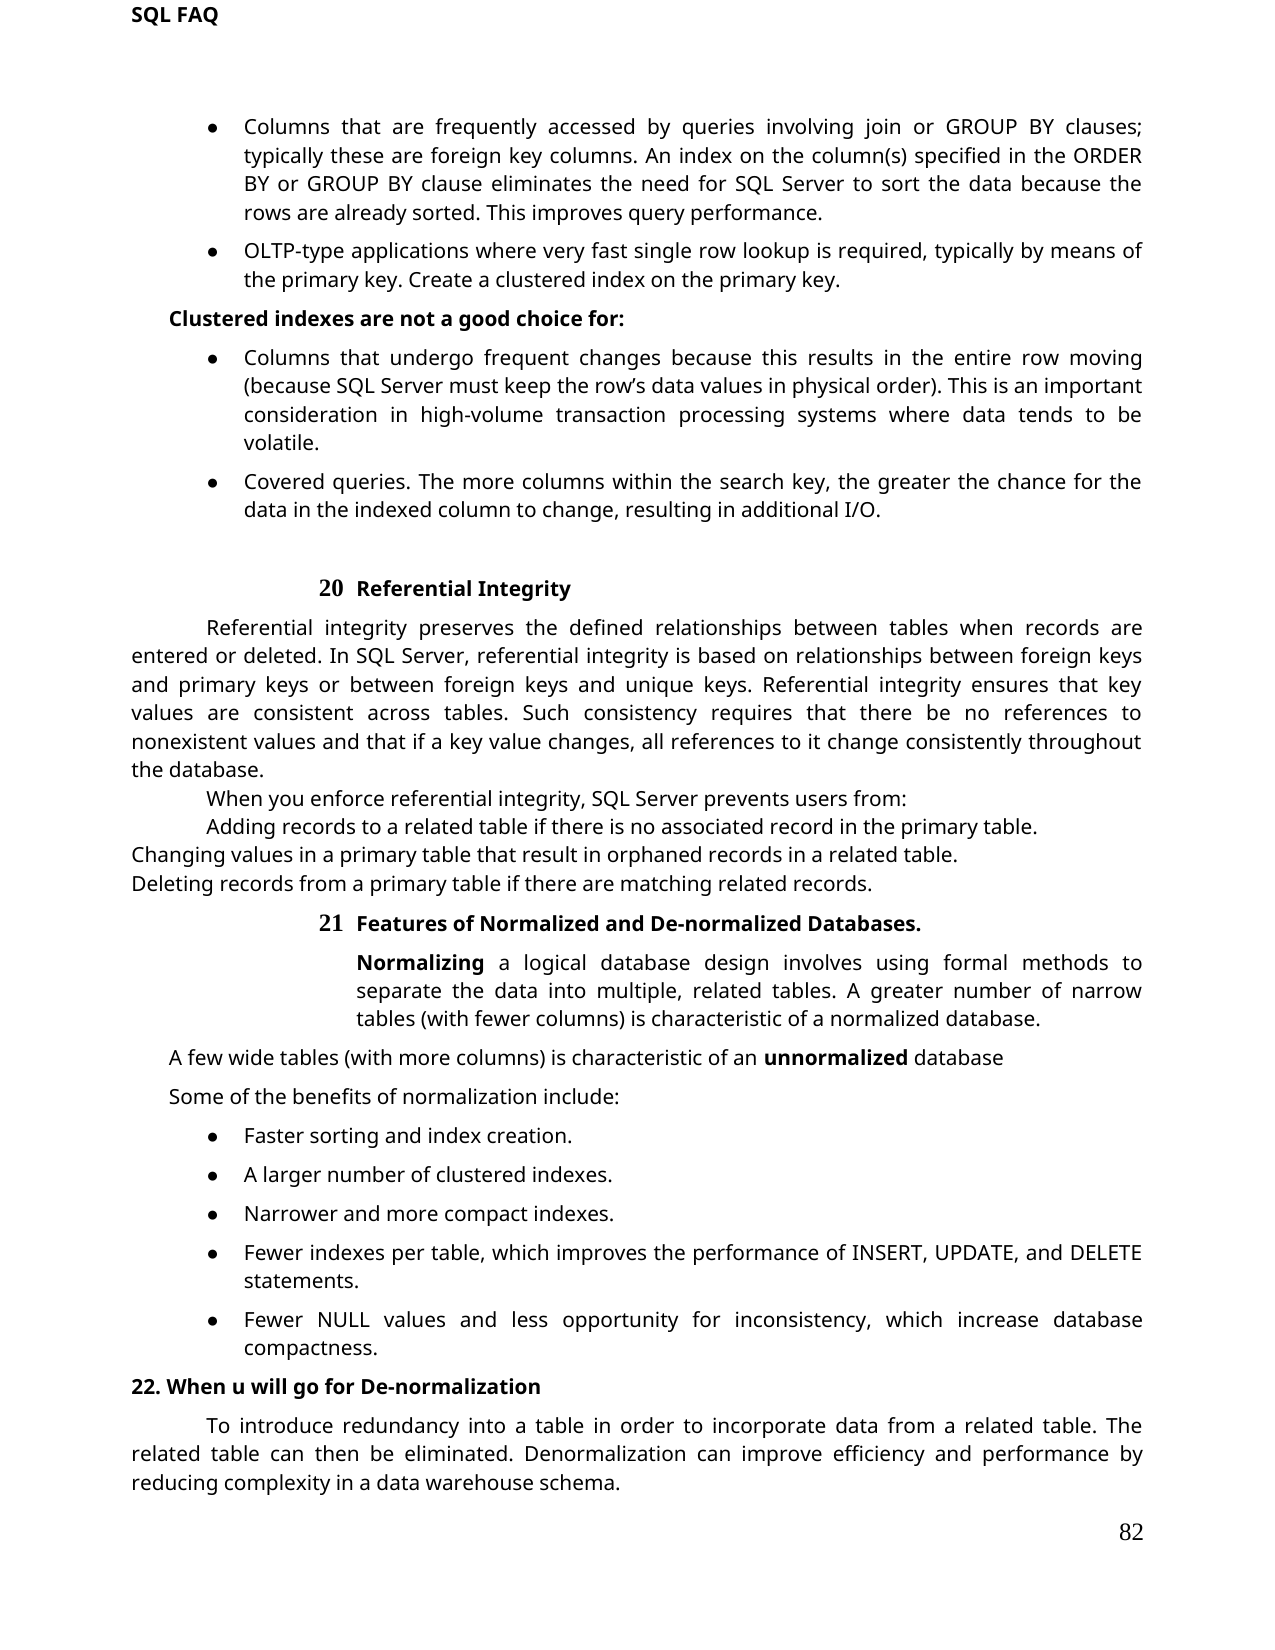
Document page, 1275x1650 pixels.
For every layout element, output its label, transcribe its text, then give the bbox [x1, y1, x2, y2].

text To introduce redundancy into a table in order to incorporate data from a related table. The related table can then be eliminated. Denormalization can improve efficiency and performance by reducing complexity in a data warehouse schema. [131, 1411, 1144, 1496]
text Changing values in a primary table that result in orphaned records in a related table. [131, 841, 1144, 869]
subtitle A few wide tables (with more columns) is characteristic of an unnormalized database [131, 1043, 1144, 1072]
list Fewer NULL values and less opportunity for inconsistency, which increase database compactness. [206, 1305, 1144, 1362]
list Narrower and more compact indexes. [206, 1199, 1144, 1227]
subtitle Features of Normalized and De-normalized Databases. [319, 908, 1144, 937]
list Covered queries. The more columns within the search key, the greater the chance for the data in the indexed column to change, resulting in additional I/O. [206, 467, 1144, 524]
text Deleting records from a primary table if there are matching related records. [131, 869, 1144, 897]
subtitle Referential Integrity [319, 573, 1144, 603]
list Faster sorting and index creation. [206, 1121, 1144, 1149]
list OLTP-type applications where very fast single row lookup is required, typically by means of the primary key. Create a clustered index on the primary key. [206, 237, 1144, 293]
text Adding records to a related table if there is no associated record in the primary table. [131, 812, 1144, 841]
list Columns that undergo frequent changes because this results in the entire row moving (because SQL Server must keep the row’s data values in physical order). This is an important consideration in high-volume transaction processing systems where data tends to be volatile. [206, 343, 1144, 457]
text When you enforce referential integrity, SQL Server prevents users from: [131, 784, 1144, 812]
subtitle 22. When u will go for De-normalization [131, 1372, 1144, 1401]
text Clustered indexes are not a good choice for: [169, 304, 1144, 332]
text Referential integrity preserves the defined relationships between tables when records are entered or deleted. In SQL Server, referential integrity is based on relationships between foreign keys and primary keys or between foreign keys and unique keys. Referential integrity ensures that key values are consistent across tables. Such consistency requires that there be no references to nonexistent values and that if a key value changes, all references to it change consistently throughout the database. [131, 613, 1144, 784]
subtitle Normalizing a logical database design involves using formal methods to separate the data into multiple, related tables. A greater number of narrow tables (with fewer columns) is characteristic of a normalized database. [131, 948, 1144, 1033]
list Fewer indexes per table, which improves the performance of INSERT, UPDATE, and DELETE statements. [206, 1238, 1144, 1294]
list Columns that are frequently accessed by queries involving join or GROUP BY clauses; typically these are foreign key columns. An index on the column(s) specified in the ORDER BY or GROUP BY clause eliminates the need for SQL Server to sort the data because the rows are already sorted. This improves query performance. [206, 112, 1144, 226]
text Some of the benefits of normalization include: [131, 1082, 1144, 1111]
list A larger number of clustered indexes. [206, 1160, 1144, 1188]
